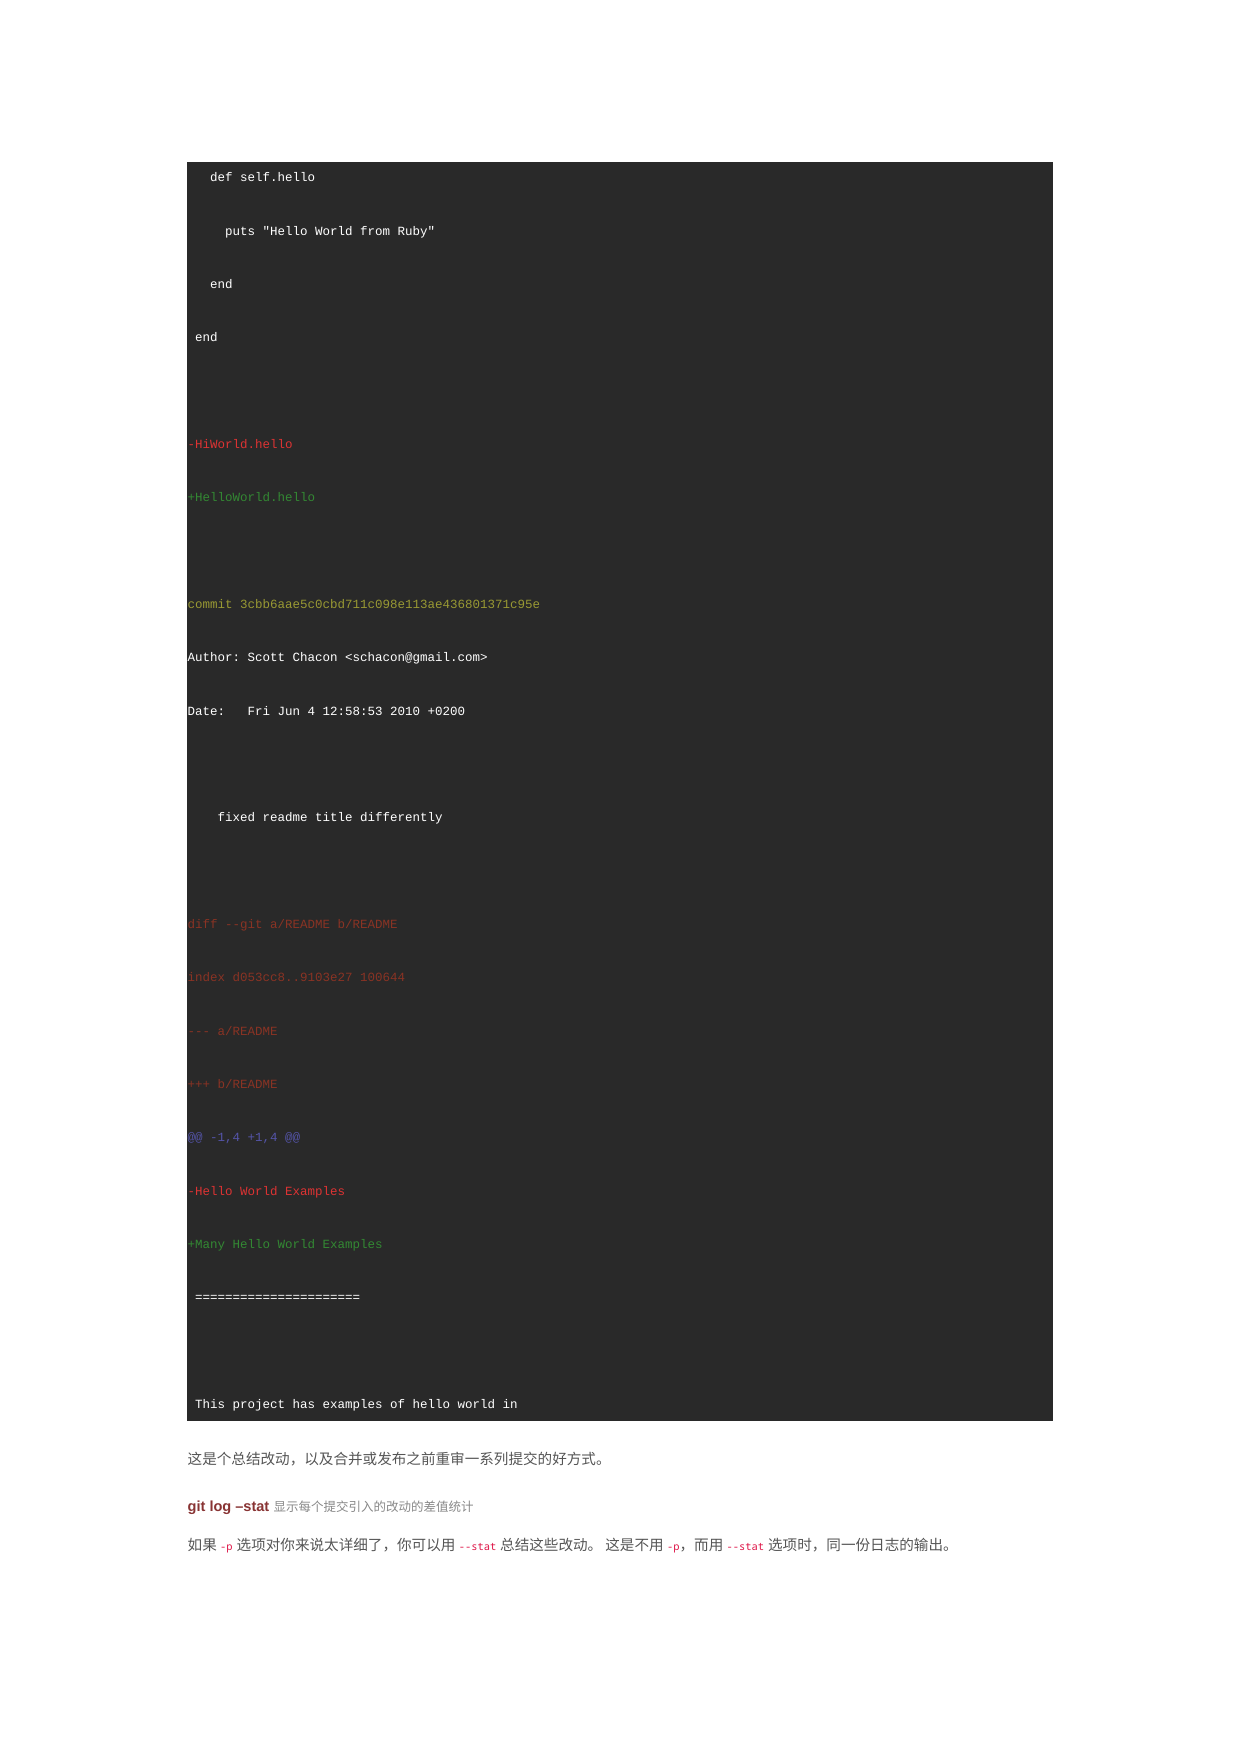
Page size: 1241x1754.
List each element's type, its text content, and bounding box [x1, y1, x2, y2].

text Date: Fri Jun 4 12:58:53 2010 +0200 [187, 695, 1053, 728]
text ====================== [187, 1282, 1053, 1314]
text This project has examples of hello world in [187, 1389, 1053, 1421]
text 这是个总结改动，以及合并或发布之前重审一系列提交的好方式。 [187, 1442, 1053, 1474]
text puts "Hello World from Ruby" [187, 215, 1053, 248]
text index d053cc8..9103e27 100644 [187, 962, 1053, 994]
text fixed readme title differently [187, 802, 1053, 834]
text end [187, 269, 1053, 301]
text commit 3cbb6aae5c0cbd711c098e113ae436801371c95e [187, 589, 1053, 621]
text +HelloWorld.hello [187, 482, 1053, 514]
text end [187, 322, 1053, 354]
text def self.hello [187, 162, 1053, 194]
text 如果 -p 选项对你来说太详细了，你可以用 --stat 总结这些改动。 这是不用 -p，而用 --stat 选项时，同一份日志的输出。 [187, 1528, 1053, 1560]
text git log –stat 显示每个提交引入的改动的差值统计 [187, 1490, 1053, 1523]
text diff --git a/README b/README [187, 909, 1053, 941]
text Author: Scott Chacon <schacon@gmail.com> [187, 642, 1053, 674]
text -HiWorld.hello [187, 429, 1053, 461]
text -Hello World Examples [187, 1175, 1053, 1208]
text --- a/README [187, 1015, 1053, 1048]
text @@ -1,4 +1,4 @@ [187, 1122, 1053, 1154]
text +++ b/README [187, 1069, 1053, 1101]
text +Many Hello World Examples [187, 1229, 1053, 1261]
